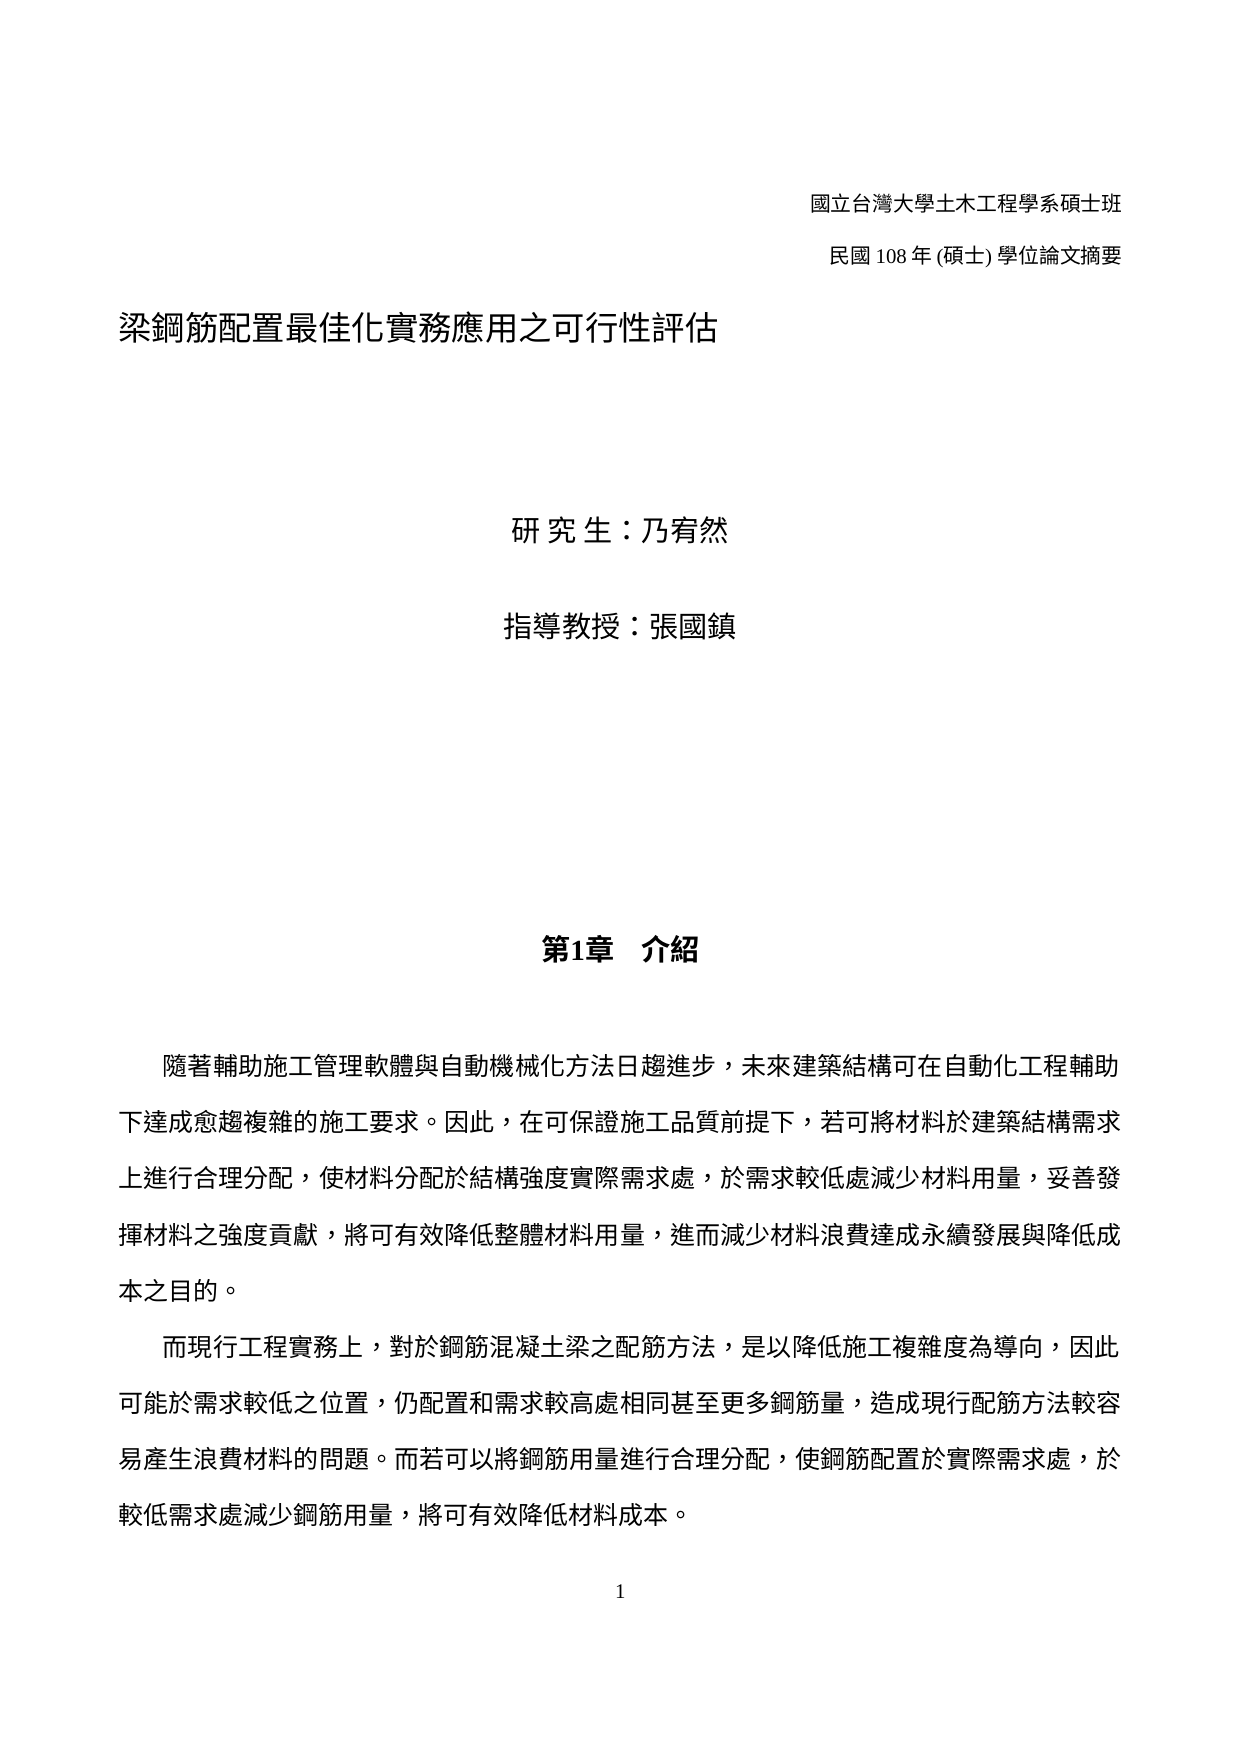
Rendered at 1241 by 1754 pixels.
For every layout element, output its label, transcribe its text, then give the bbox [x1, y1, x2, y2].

text 梁鋼筋配置最佳化實務應用之可行性評估 [118, 288, 1122, 363]
text 隨著輔助施工管理軟體與自動機械化方法日趨進步，未來建築結構可在自動化工程輔助下達成愈趨複雜的施工要求。因此，在可保證施工品質前提下，若可將材料於建築結構需求上進行合理分配，使材料分配於結構強度實際需求處，於需求較低處減少材料用量，妥善發揮材料之強度貢獻，將可有效降低整體材料用量，進而減少材料浪費達成永續發展與降低成本之目的。 [118, 1046, 1122, 1308]
text 而現行工程實務上，對於鋼筋混凝土梁之配筋方法，是以降低施工複雜度為導向，因此可能於需求較低之位置，仍配置和需求較高處相同甚至更多鋼筋量，造成現行配筋方法較容易產生浪費材料的問題。而若可以將鋼筋用量進行合理分配，使鋼筋配置於實際需求處，於較低需求處減少鋼筋用量，將可有效降低材料成本。 [118, 1326, 1122, 1533]
text 指導教授：張國鎮 [118, 587, 1122, 662]
text 國立台灣大學土木工程學系碩士班 [118, 183, 1122, 221]
text 民國108年 (碩士) 學位論文摘要 [118, 236, 1122, 273]
text 研 究 生：乃宥然 [118, 491, 1122, 566]
subtitle 介紹 [118, 910, 1122, 985]
